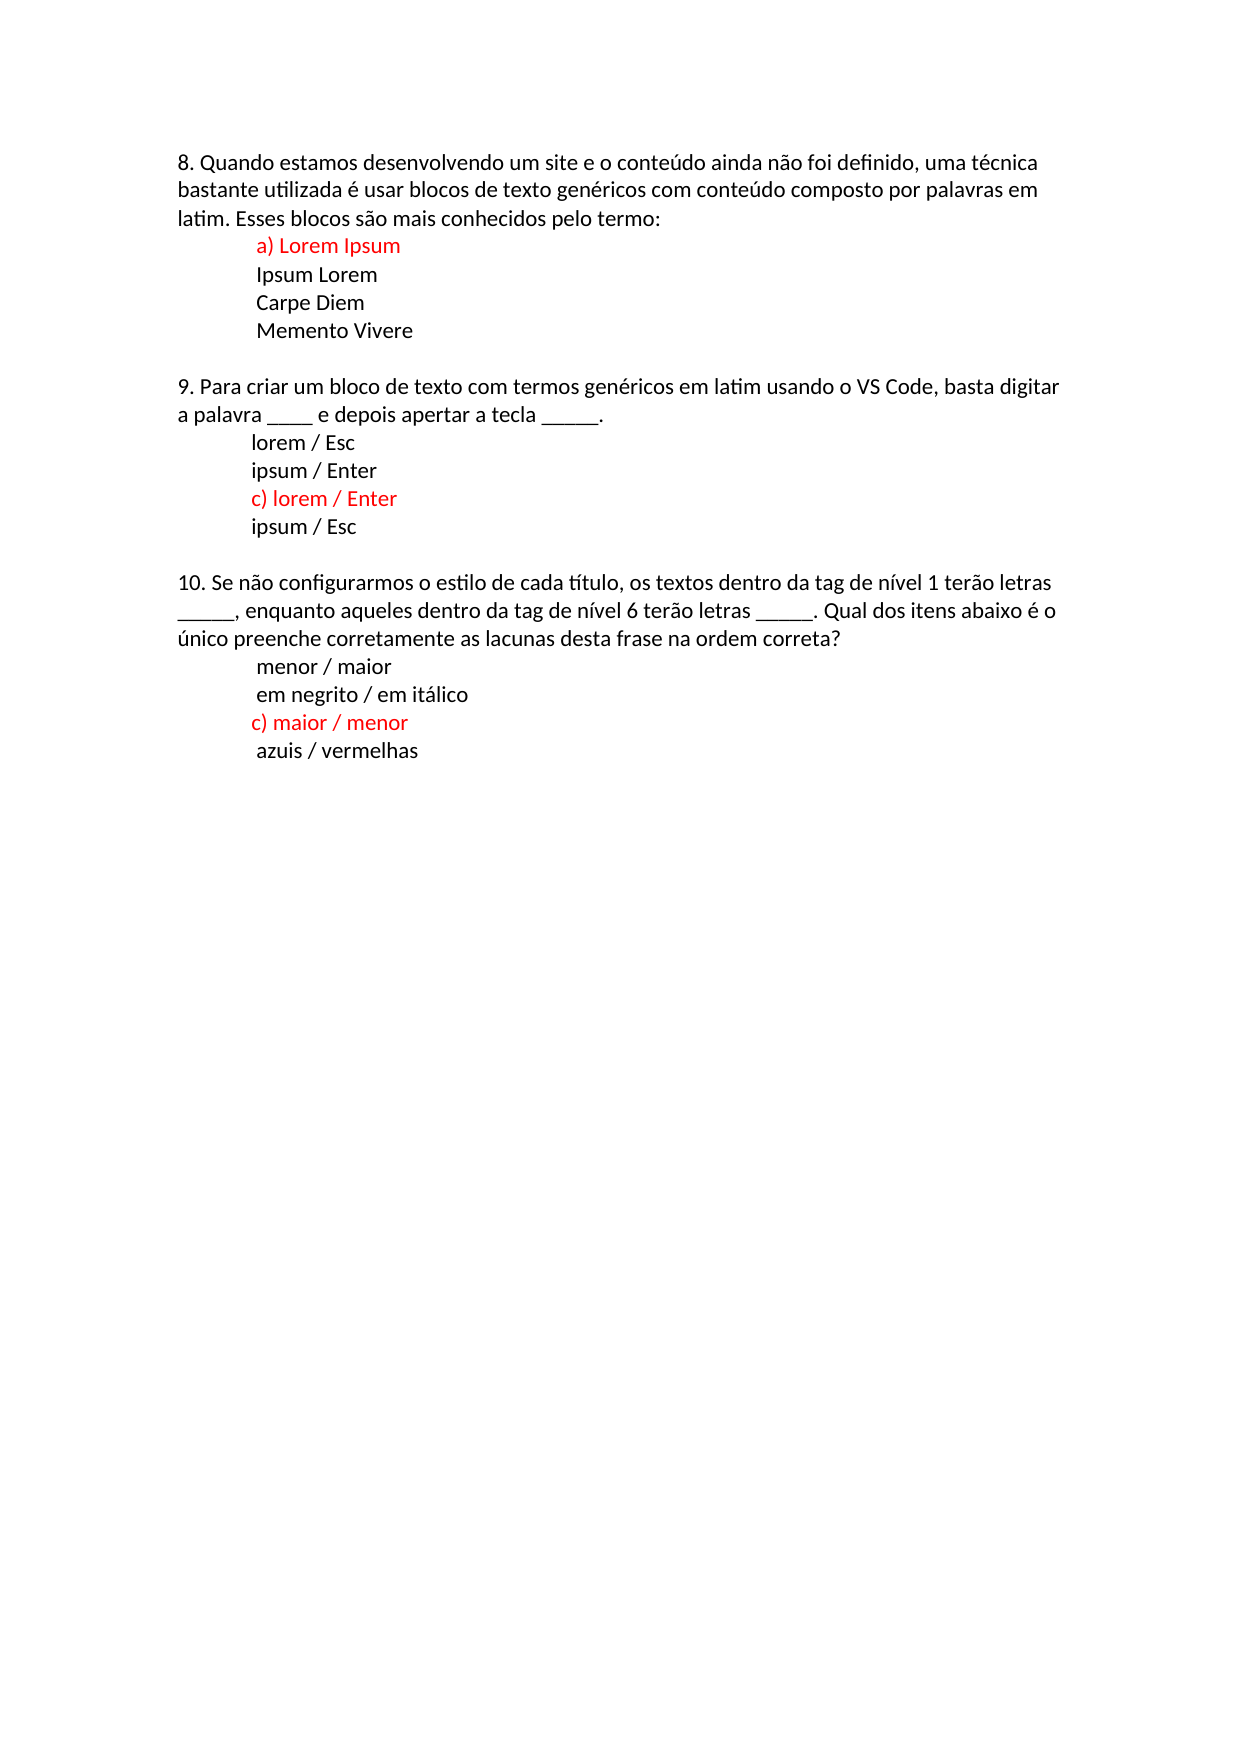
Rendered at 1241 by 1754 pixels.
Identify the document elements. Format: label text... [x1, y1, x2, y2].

text ipsum / Esc [251, 512, 1063, 540]
text em negrito / em itálico [251, 680, 1063, 708]
text c) maior / menor [251, 708, 1063, 736]
text menor / maior [251, 652, 1063, 680]
text lorem / Esc [251, 428, 1063, 456]
text Ipsum Lorem [251, 260, 1063, 288]
text 8. Quando estamos desenvolvendo um site e o conteúdo ainda não foi definido, uma técnica bastante utilizada é usar blocos de texto genéricos com conteúdo composto por palavras em latim. Esses blocos são mais conhecidos pelo termo: [177, 148, 1063, 232]
text azuis / vermelhas [251, 736, 1063, 764]
text Memento Vivere [251, 316, 1063, 344]
text 9. Para criar um bloco de texto com termos genéricos em latim usando o VS Code, basta digitar a palavra ____ e depois apertar a tecla _____. [177, 372, 1063, 428]
text ipsum / Enter [251, 456, 1063, 484]
text Carpe Diem [251, 288, 1063, 316]
text 10. Se não configurarmos o estilo de cada título, os textos dentro da tag de nível 1 terão letras _____, enquanto aqueles dentro da tag de nível 6 terão letras _____. Qual dos itens abaixo é o único preenche corretamente as lacunas desta frase na ordem correta? [177, 568, 1063, 652]
text c) lorem / Enter [251, 484, 1063, 512]
text a) Lorem Ipsum [251, 232, 1063, 260]
